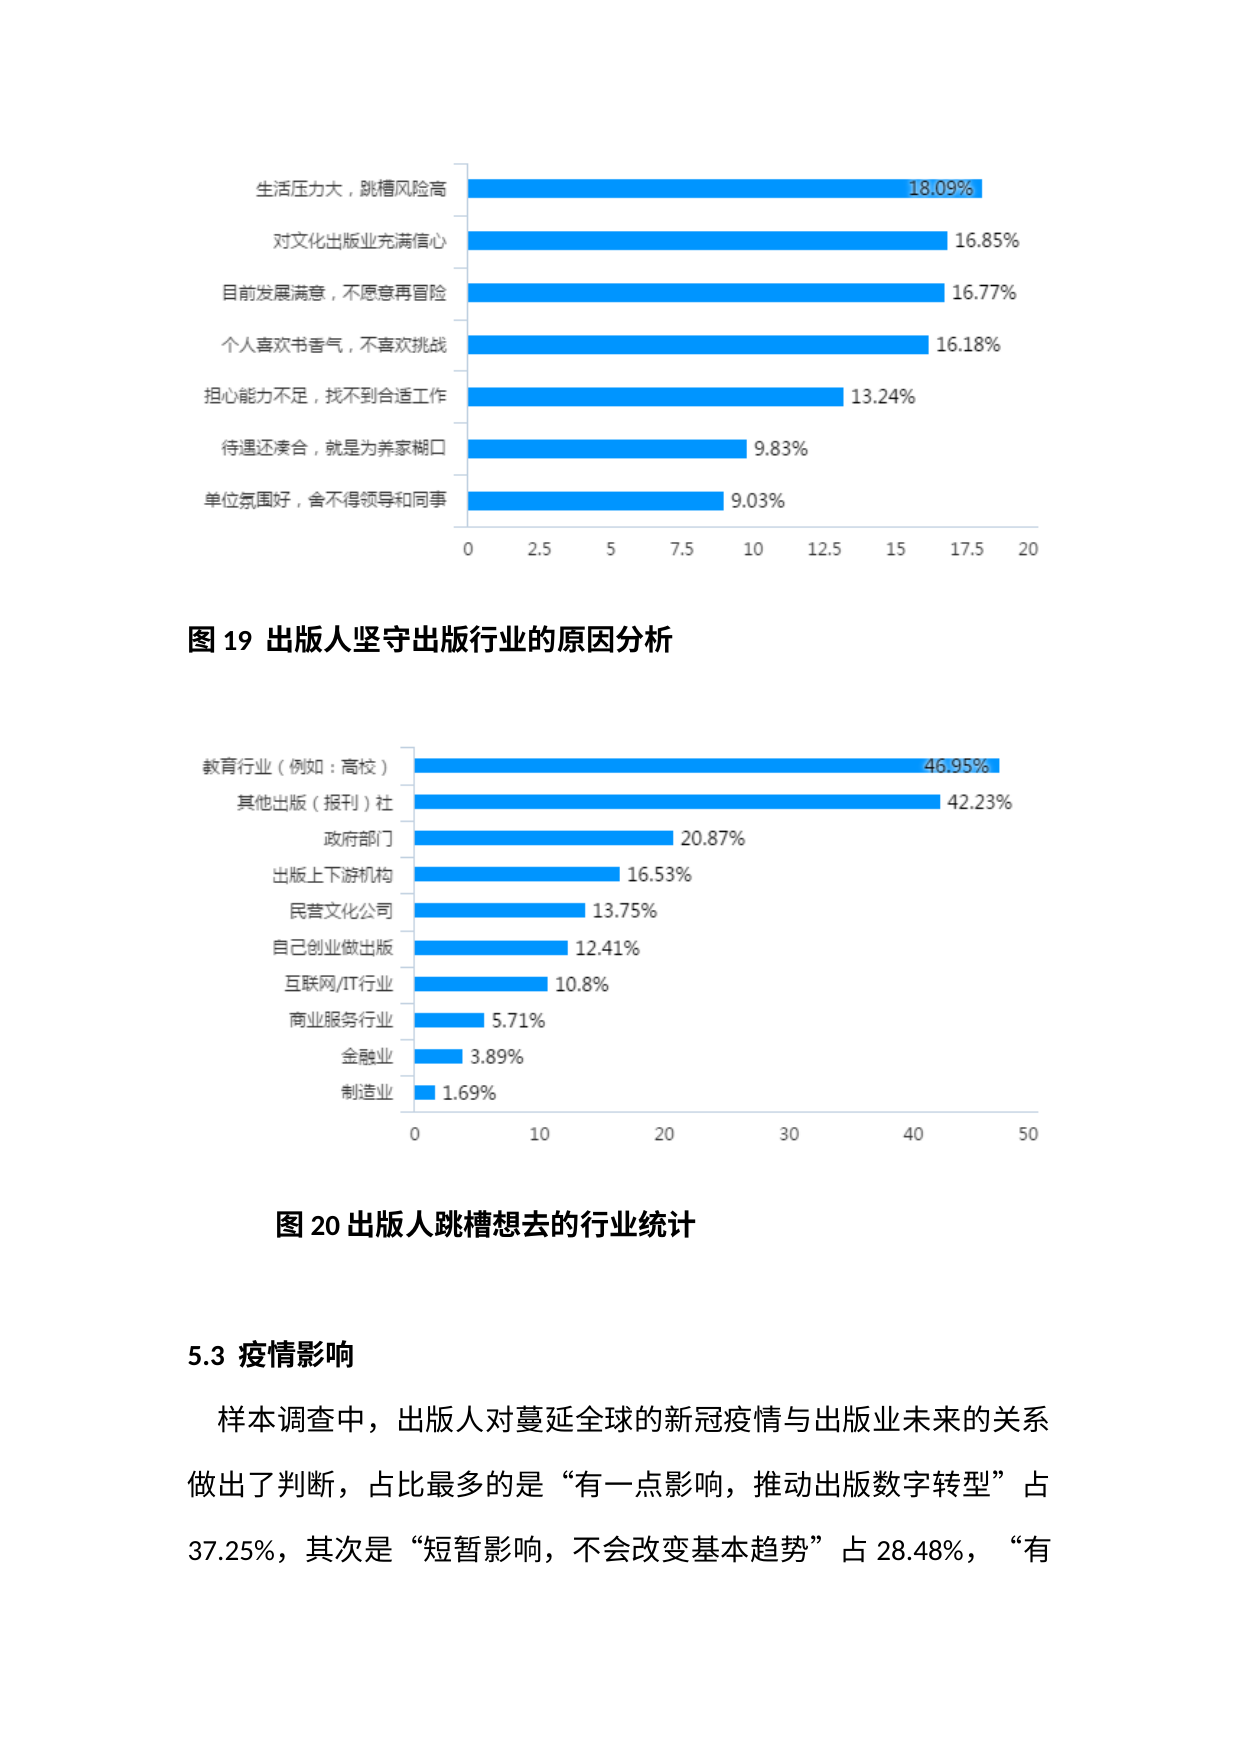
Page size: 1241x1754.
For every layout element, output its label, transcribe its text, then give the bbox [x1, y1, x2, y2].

picture [187, 150, 1053, 583]
text 5.3 疫情影响 [187, 1320, 1053, 1385]
picture [187, 735, 1053, 1168]
text 图20 出版人跳槽想去的行业统计 [187, 1190, 1053, 1255]
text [187, 1385, 1053, 1580]
text 图19 出版人坚守出版行业的原因分析 [187, 605, 1053, 670]
